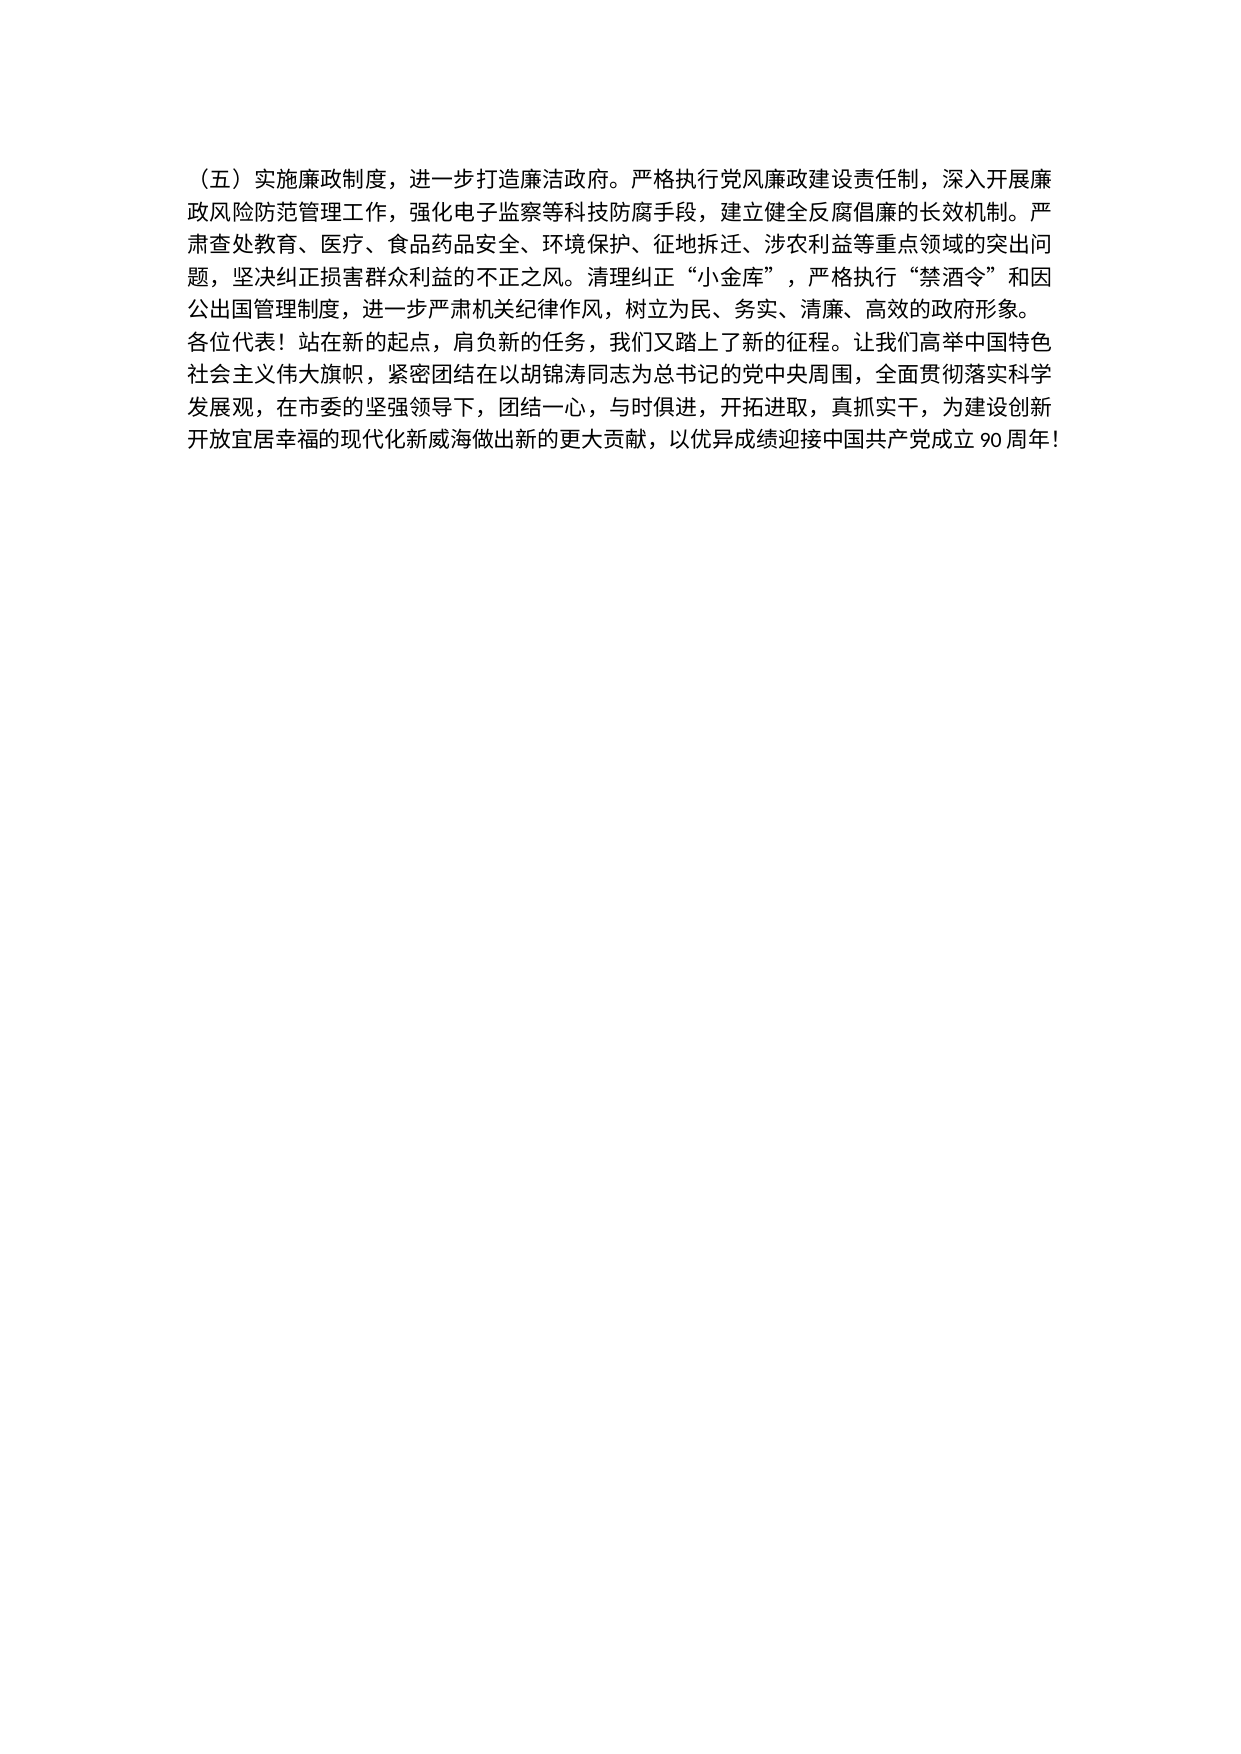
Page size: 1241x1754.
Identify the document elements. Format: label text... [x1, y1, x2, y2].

text （五）实施廉政制度，进一步打造廉洁政府。严格执行党风廉政建设责任制，深入开展廉政风险防范管理工作，强化电子监察等科技防腐手段，建立健全反腐倡廉的长效机制。严肃查处教育、医疗、食品药品安全、环境保护、征地拆迁、涉农利益等重点领域的突出问题，坚决纠正损害群众利益的不正之风。清理纠正“小金库”，严格执行“禁酒令”和因公出国管理制度，进一步严肃机关纪律作风，树立为民、务实、清廉、高效的政府形象。 [187, 162, 1053, 324]
text 各位代表！站在新的起点，肩负新的任务，我们又踏上了新的征程。让我们高举中国特色社会主义伟大旗帜，紧密团结在以胡锦涛同志为总书记的党中央周围，全面贯彻落实科学发展观，在市委的坚强领导下，团结一心，与时俱进，开拓进取，真抓实干，为建设创新开放宜居幸福的现代化新威海做出新的更大贡献，以优异成绩迎接中国共产党成立90周年！ [187, 324, 1053, 454]
